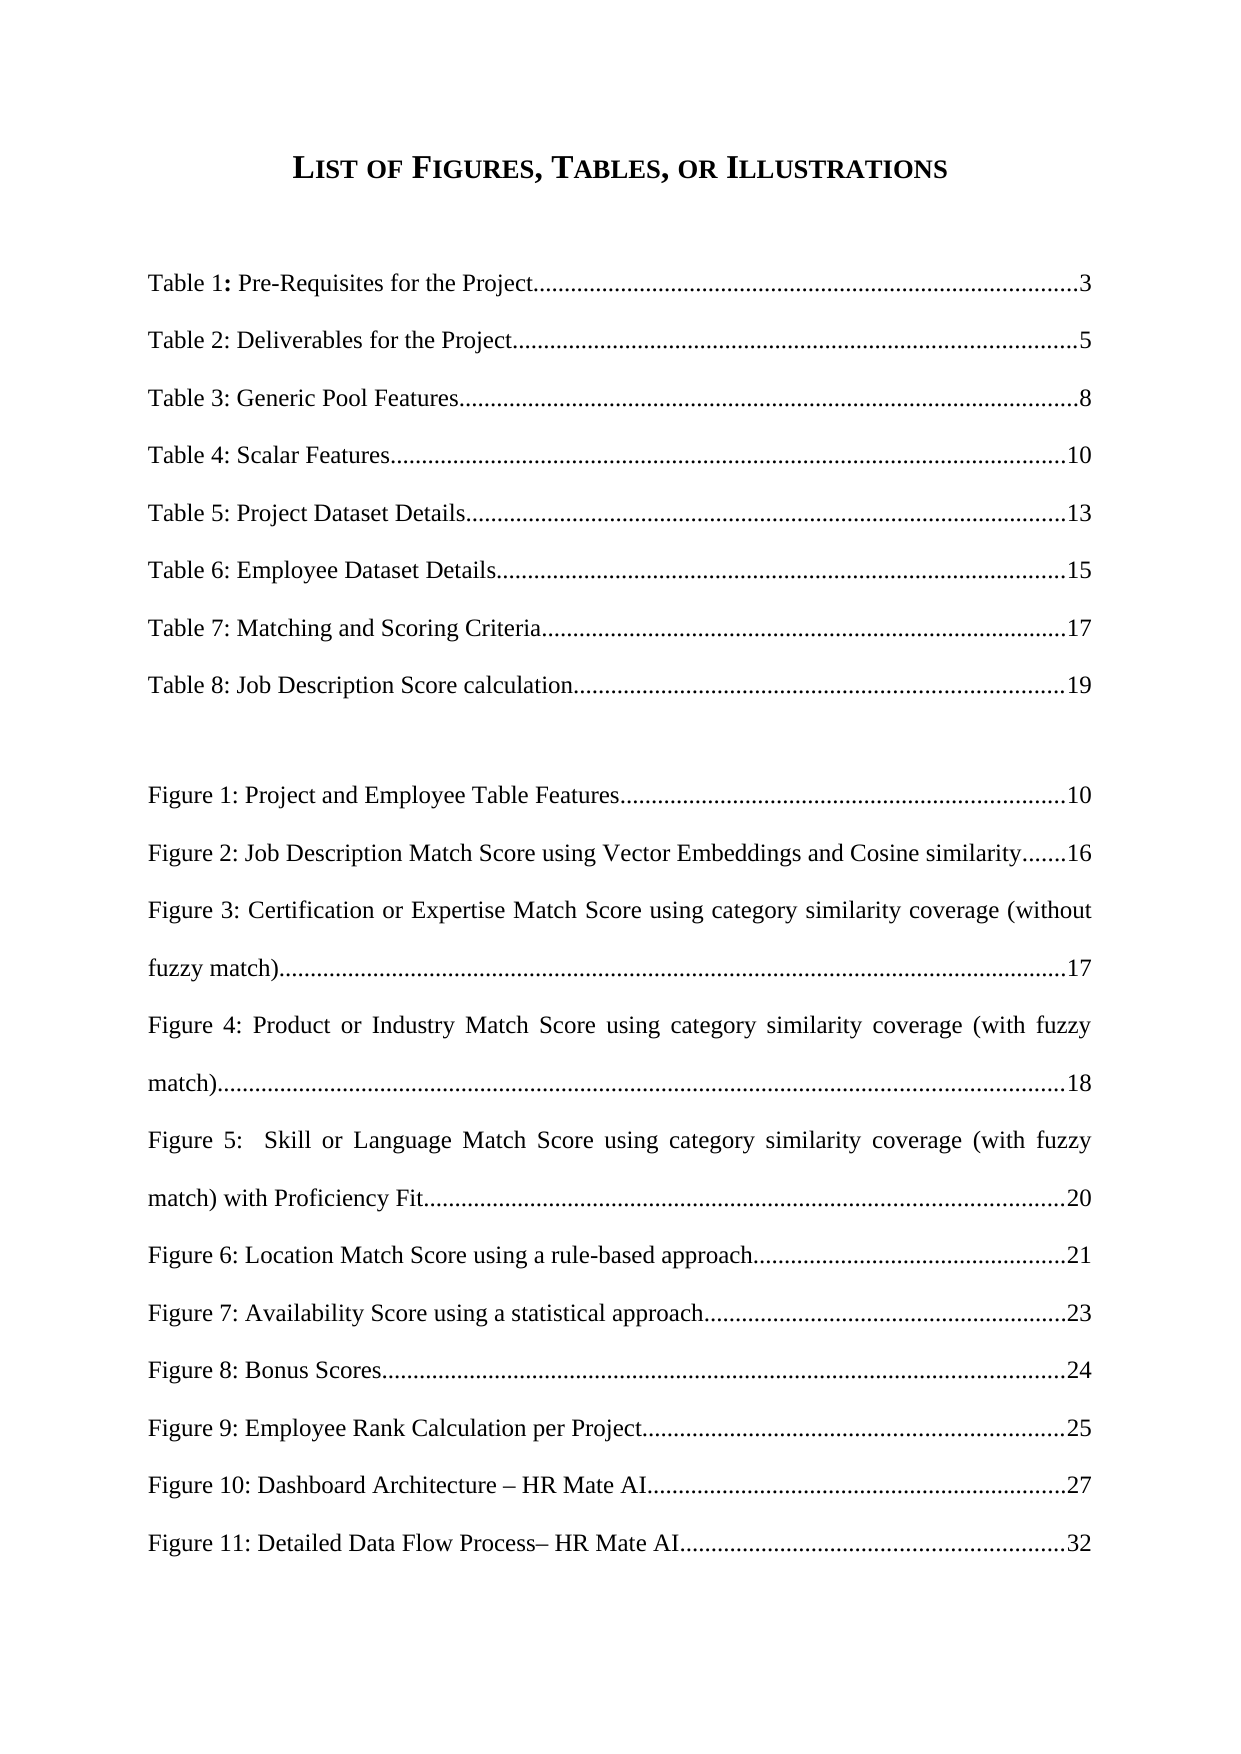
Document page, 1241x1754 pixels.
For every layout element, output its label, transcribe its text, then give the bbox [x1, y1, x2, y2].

text Figure 5: Skill or Language Match Score using category similarity coverage (with fuzzy match) with Proficiency Fit 20 [148, 1125, 1093, 1211]
text Table 3: Generic Pool Features 8 [148, 383, 1093, 411]
text Figure 7: Availability Score using a statistical approach 23 [148, 1298, 1093, 1326]
text Figure 8: Bonus Scores 24 [148, 1355, 1093, 1384]
text Figure 9: Employee Rank Calculation per Project 25 [148, 1413, 1093, 1441]
text Table 2: Deliverables for the Project 5 [148, 325, 1093, 354]
text Table 8: Job Description Score calculation 19 [148, 670, 1093, 699]
text Figure 2: Job Description Match Score using Vector Embeddings and Cosine similarity 16 [148, 838, 1093, 866]
subtitle List of Figures, Tables, or Illustrations [148, 148, 1093, 186]
text Figure 4: Product or Industry Match Score using category similarity coverage (with fuzzy match) 18 [148, 1010, 1093, 1096]
text Table 1: Pre-Requisites for the Project 3 [148, 268, 1093, 296]
text Figure 3: Certification or Expertise Match Score using category similarity coverage (without fuzzy match) 17 [148, 895, 1093, 981]
text Figure 1: Project and Employee Table Features 10 [148, 780, 1093, 809]
text Figure 6: Location Match Score using a rule-based approach 21 [148, 1240, 1093, 1269]
text Table 7: Matching and Scoring Criteria 17 [148, 613, 1093, 641]
text Table 6: Employee Dataset Details 15 [148, 555, 1093, 584]
text Table 5: Project Dataset Details 13 [148, 498, 1093, 526]
text Figure 11: Detailed Data Flow Process– HR Mate AI 32 [148, 1528, 1093, 1556]
text Table 4: Scalar Features 10 [148, 440, 1093, 469]
text Figure 10: Dashboard Architecture – HR Mate AI 27 [148, 1470, 1093, 1499]
